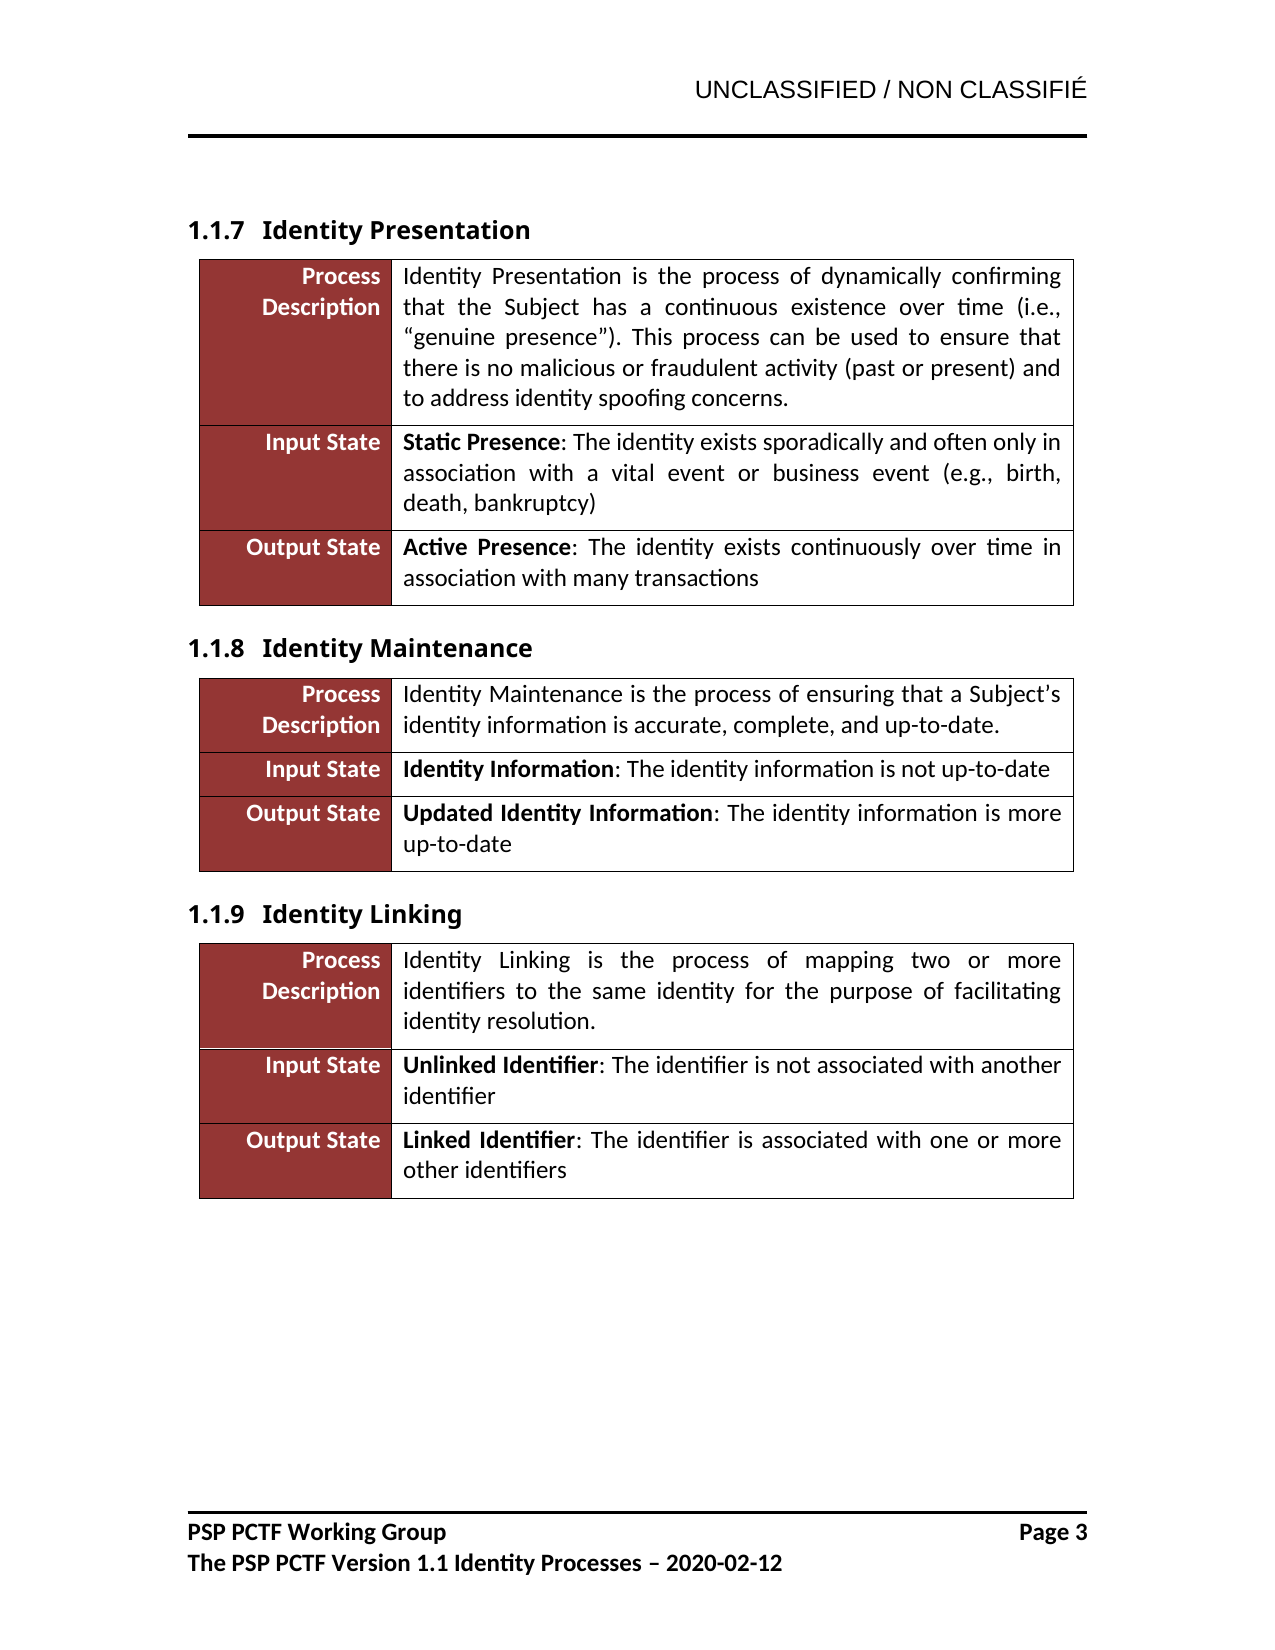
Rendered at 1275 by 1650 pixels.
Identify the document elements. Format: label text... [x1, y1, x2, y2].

table_cell Output State [200, 531, 391, 605]
table_cell Input State [200, 426, 391, 530]
table_cell Active Presence: The identity exists continuously over time in association with many transactions [392, 531, 1073, 605]
table_cell Input State [200, 1050, 391, 1123]
table_cell Static Presence: The identity exists sporadically and often only in association with a vital event or business event (e.g., birth, death, bankruptcy) [392, 426, 1073, 530]
table_cell Input State [200, 753, 391, 796]
table_cell Updated Identity Information: The identity information is more up-to-date [392, 797, 1073, 871]
subtitle Identity Presentation [187, 212, 1087, 247]
table_header Identity Maintenance is the process of ensuring that a Subject’s identity information is accurate, complete, and up-to-date. [392, 679, 1073, 752]
subtitle Identity Linking [187, 897, 1087, 931]
table_cell Output State [200, 1124, 391, 1198]
table_header Process Description [200, 260, 391, 425]
table_header Process Description [200, 944, 391, 1048]
table_cell Linked Identifier: The identifier is associated with one or more other identifiers [392, 1124, 1073, 1198]
table_header Process Description [200, 679, 391, 752]
subtitle Identity Maintenance [187, 631, 1087, 665]
table_cell Unlinked Identifier: The identifier is not associated with another identifier [392, 1050, 1073, 1123]
table_cell Identity Information: The identity information is not up-to-date [392, 753, 1073, 796]
table_header Identity Linking is the process of mapping two or more identifiers to the same identity for the purpose of facilitating identity resolution. [392, 944, 1073, 1048]
table_cell Output State [200, 797, 391, 871]
table_header Identity Presentation is the process of dynamically confirming that the Subject has a continuous existence over time (i.e., “genuine presence”). This process can be used to ensure that there is no malicious or fraudulent activity (past or present) and to address identity spoofing concerns. [392, 260, 1073, 425]
